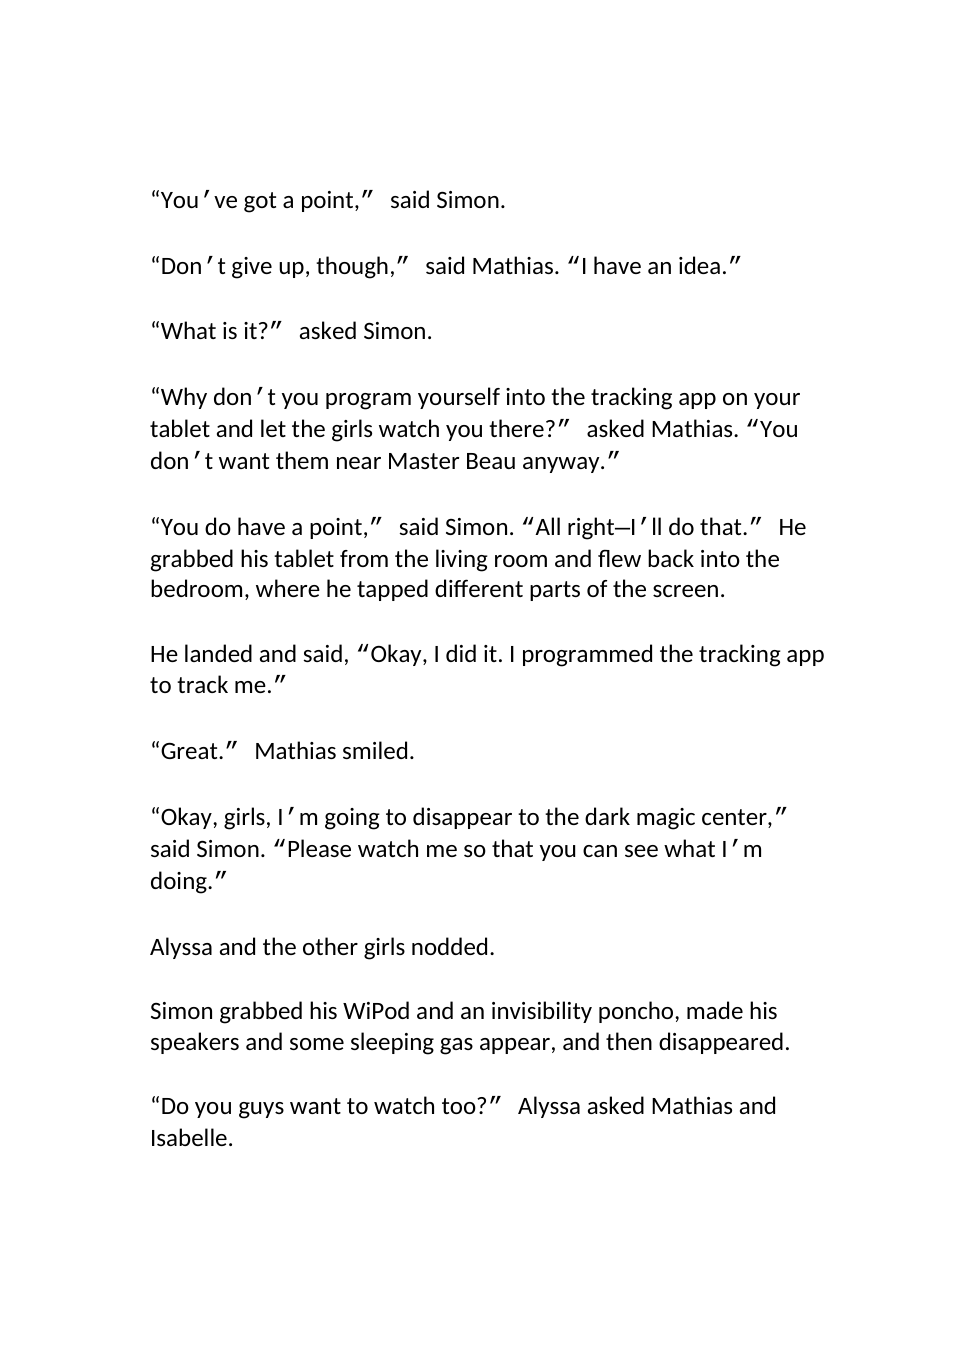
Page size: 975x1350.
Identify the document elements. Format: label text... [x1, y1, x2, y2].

text “Okay, girls, I’m going to disappear to the dark magic center,” said Simon. “Please watch me so that you can see what I’m doing.” [150, 801, 825, 897]
text He landed and said, “Okay, I did it. I programmed the tracking app to track me.” [150, 638, 825, 701]
text “You do have a point,” said Simon. “All right—I’ll do that.” He grabbed his tablet from the living room and flew back into the bedroom, where he tapped different parts of the screen. [150, 511, 825, 604]
text “Don’t give up, though,” said Mathias. “I have an idea.” [150, 250, 825, 282]
text Alyssa and the other girls nodded. [150, 931, 825, 961]
text Simon grabbed his WiPod and an invisibility poncho, made his speakers and some sleeping gas appear, and then disappeared. [150, 995, 825, 1056]
text “Why don’t you program yourself into the tracking app on your tablet and let the girls watch you there?” asked Mathias. “You don’t want them near Master Beau anyway.” [150, 382, 825, 477]
text “You’ve got a point,” said Simon. [150, 184, 825, 216]
text “What is it?” asked Simon. [150, 316, 825, 347]
text “Great.” Mathias smiled. [150, 735, 825, 767]
text “Do you guys want to watch too?” Alyssa asked Mathias and Isabelle. [150, 1090, 825, 1153]
